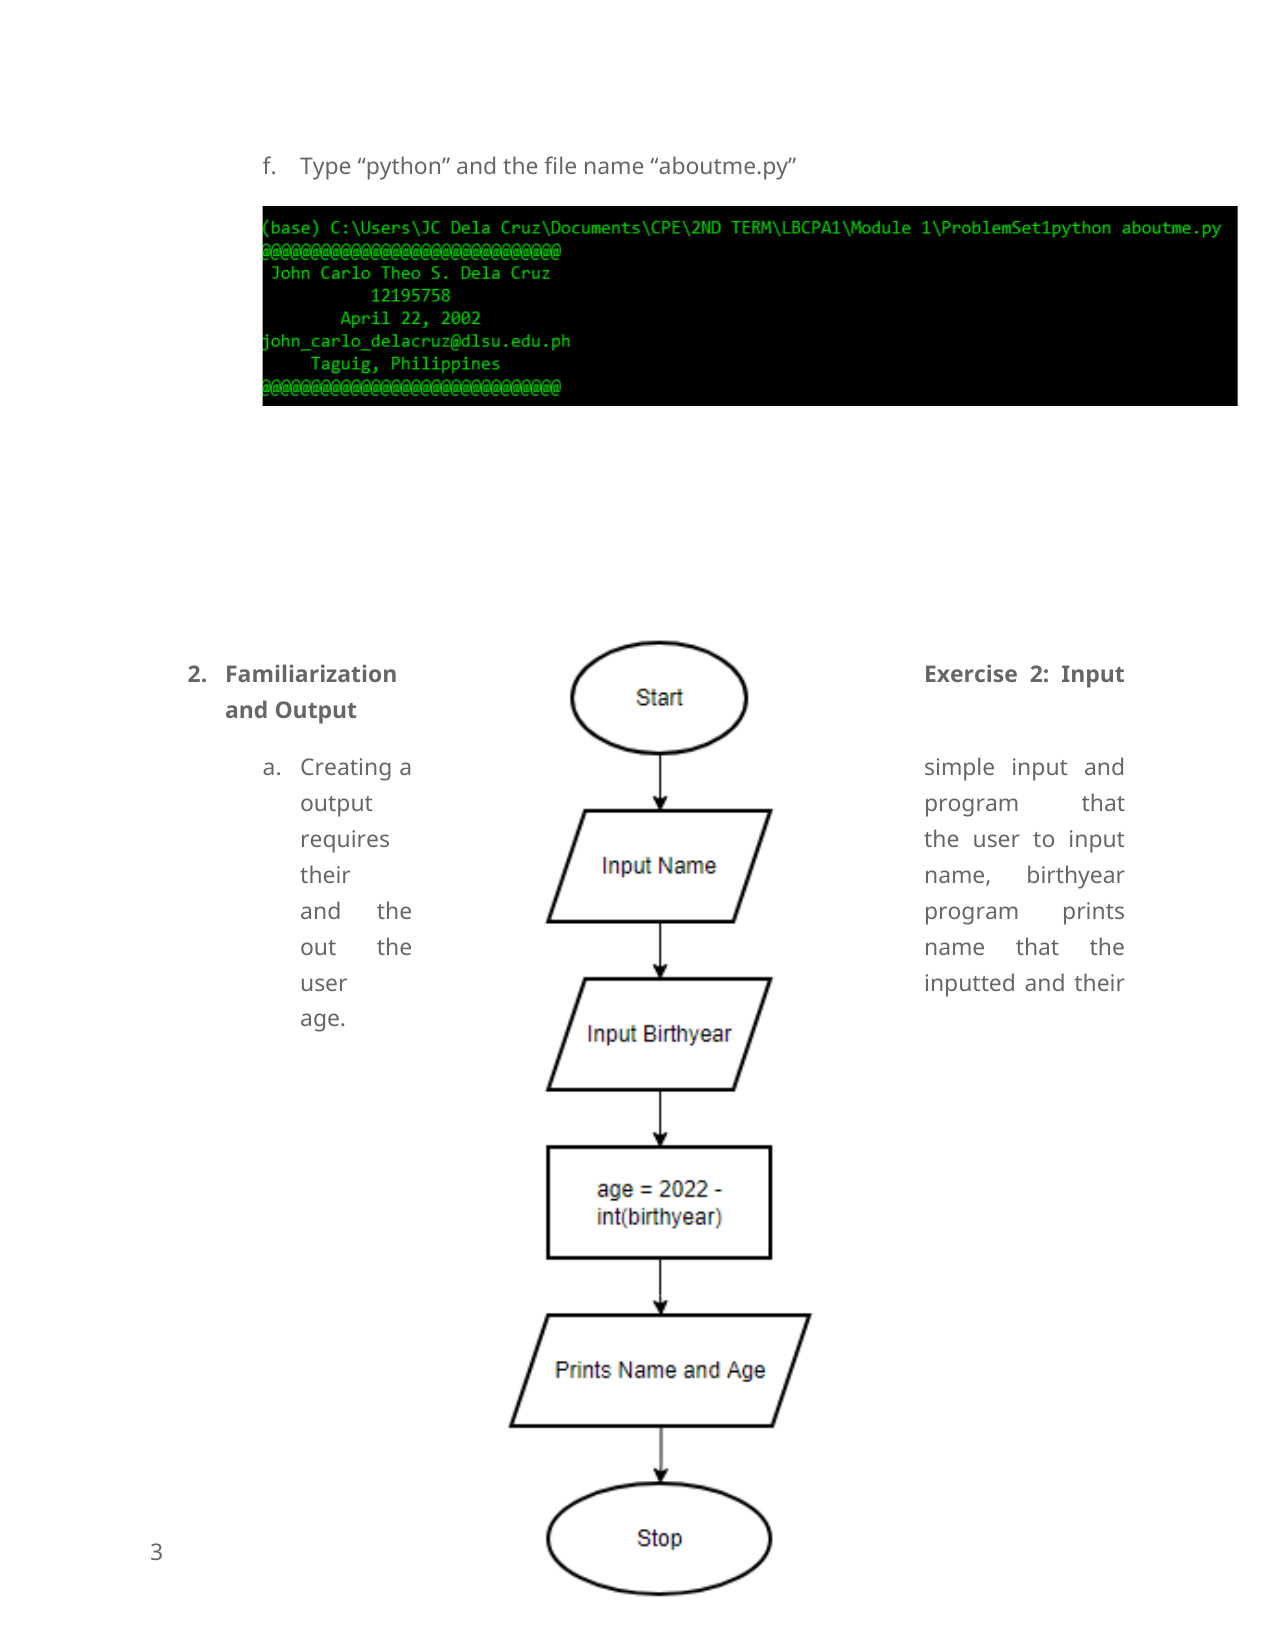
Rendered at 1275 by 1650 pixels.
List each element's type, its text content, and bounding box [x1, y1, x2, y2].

list Creating a simple input and output program that requires the user to input their name, birthyear and the program prints out the name that the user inputted and their age. [906, 751, 1125, 1034]
picture [430, 608, 906, 1650]
list Familiarization Exercise 2: Input and Output [906, 658, 1125, 725]
list Type “python” and the file name “aboutme.py” [262, 150, 1125, 181]
list Creating a simple input and output program that requires the user to input their name, birthyear and the program prints out the name that the user inputted and their age. [262, 751, 430, 1034]
list Familiarization Exercise 2: Input and Output [187, 658, 430, 725]
picture [262, 206, 1238, 406]
